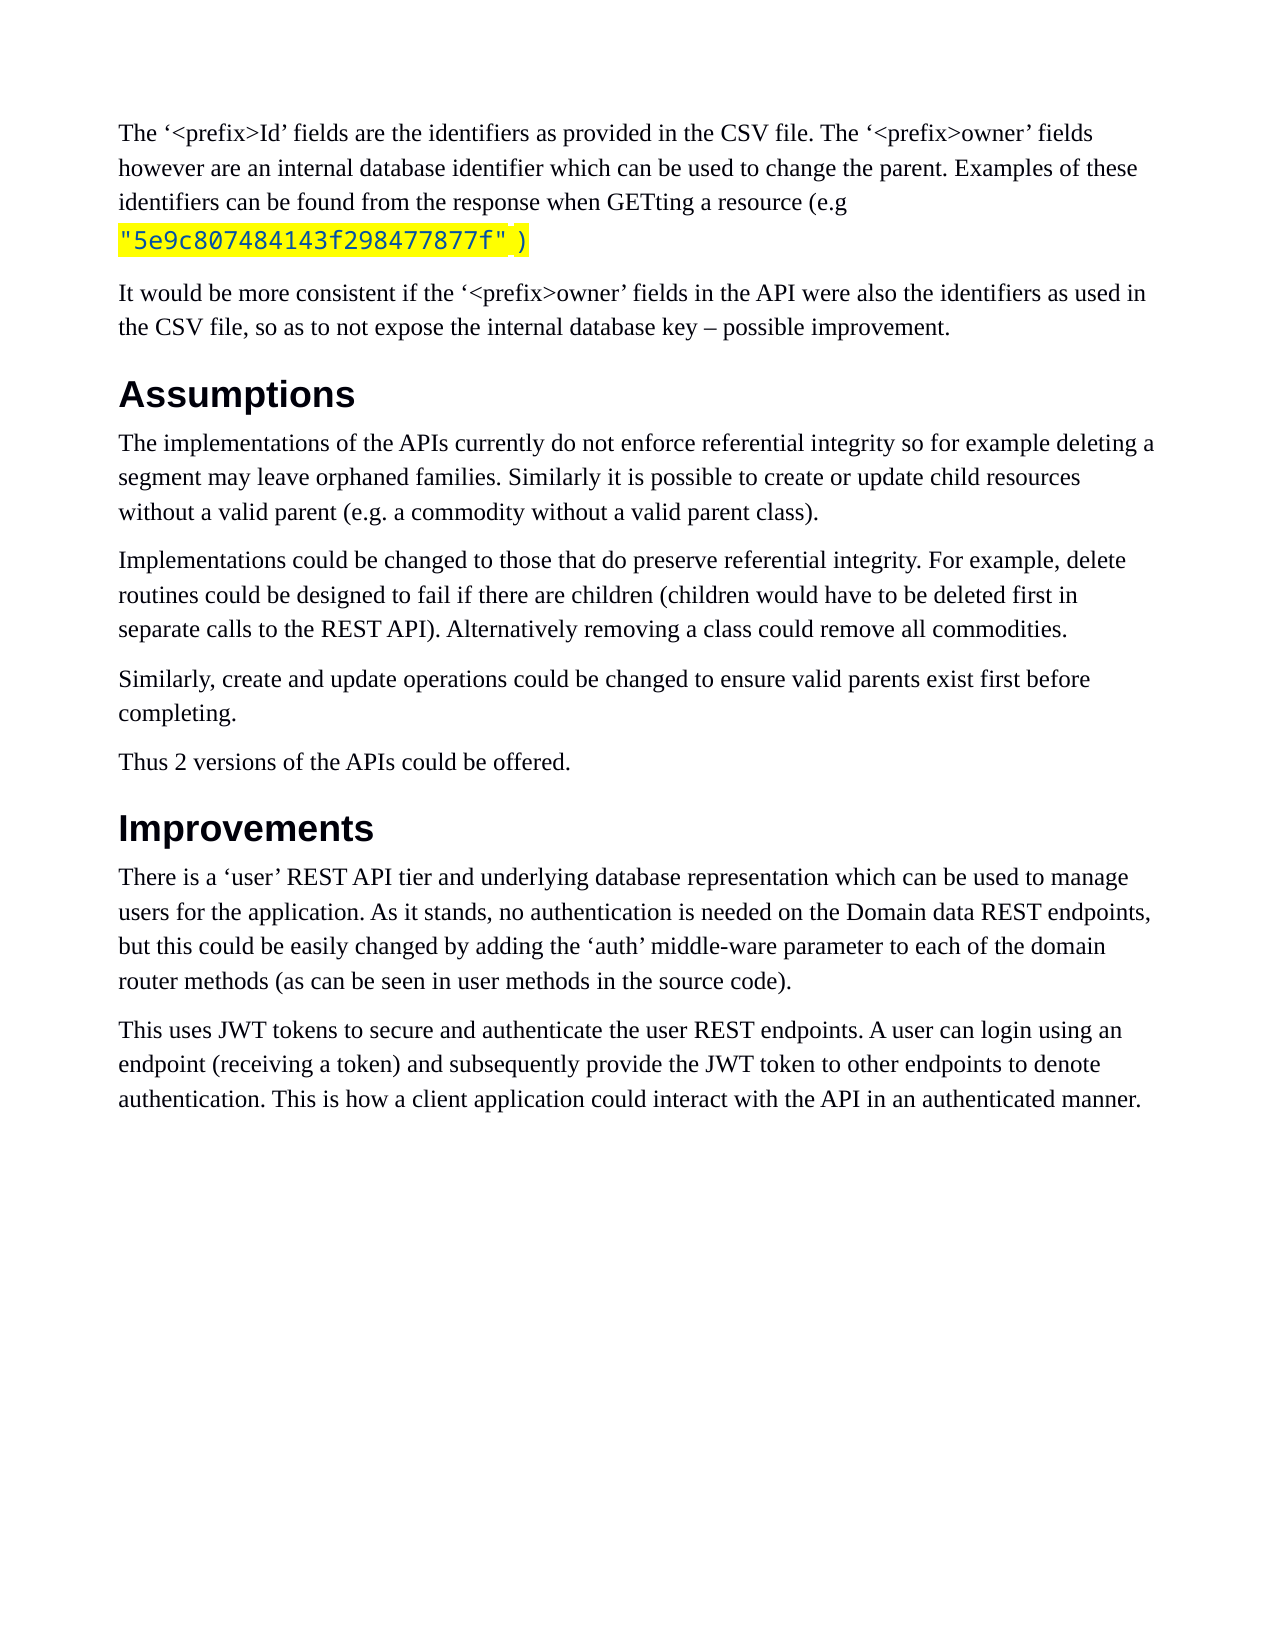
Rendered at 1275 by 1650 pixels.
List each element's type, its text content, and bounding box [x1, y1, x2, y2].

text This uses JWT tokens to secure and authenticate the user REST endpoints. A user can login using an endpoint (receiving a token) and subsequently provide the JWT token to other endpoints to denote authentication. This is how a client application could interact with the API in an authenticated manner. [118, 1015, 1157, 1112]
text There is a ‘user’ REST API tier and underlying database representation which can be used to manage users for the application. As it stands, no authentication is needed on the Domain data REST endpoints, but this could be easily changed by adding the ‘auth’ middle-ware parameter to each of the domain router methods (as can be seen in user methods in the source code). [118, 862, 1157, 994]
text Implementations could be changed to those that do preserve referential integrity. For example, delete routines could be designed to fail if there are children (children would have to be deleted first in separate calls to the REST API). Alternatively removing a class could remove all commodities. [118, 546, 1157, 643]
text The ‘<prefix>Id’ fields are the identifiers as provided in the CSV file. The ‘<prefix>owner’ fields however are an internal database identifier which can be used to change the parent. Examples of these identifiers can be found from the response when GETting a resource (e.g "5e9c807484143f298477877f" ) [118, 118, 1157, 257]
text Similarly, create and update operations could be changed to ensure valid parents exist first before completing. [118, 664, 1157, 727]
subtitle Improvements [118, 807, 1157, 850]
text The implementations of the APIs currently do not enforce referential integrity so for example deleting a segment may leave orphaned families. Similarly it is possible to create or update child resources without a valid parent (e.g. a commodity without a valid parent class). [118, 428, 1157, 525]
text Thus 2 versions of the APIs could be offered. [118, 747, 1157, 776]
subtitle Assumptions [118, 372, 1157, 415]
text It would be more consistent if the ‘<prefix>owner’ fields in the API were also the identifiers as used in the CSV file, so as to not expose the internal database key – possible improvement. [118, 278, 1157, 341]
